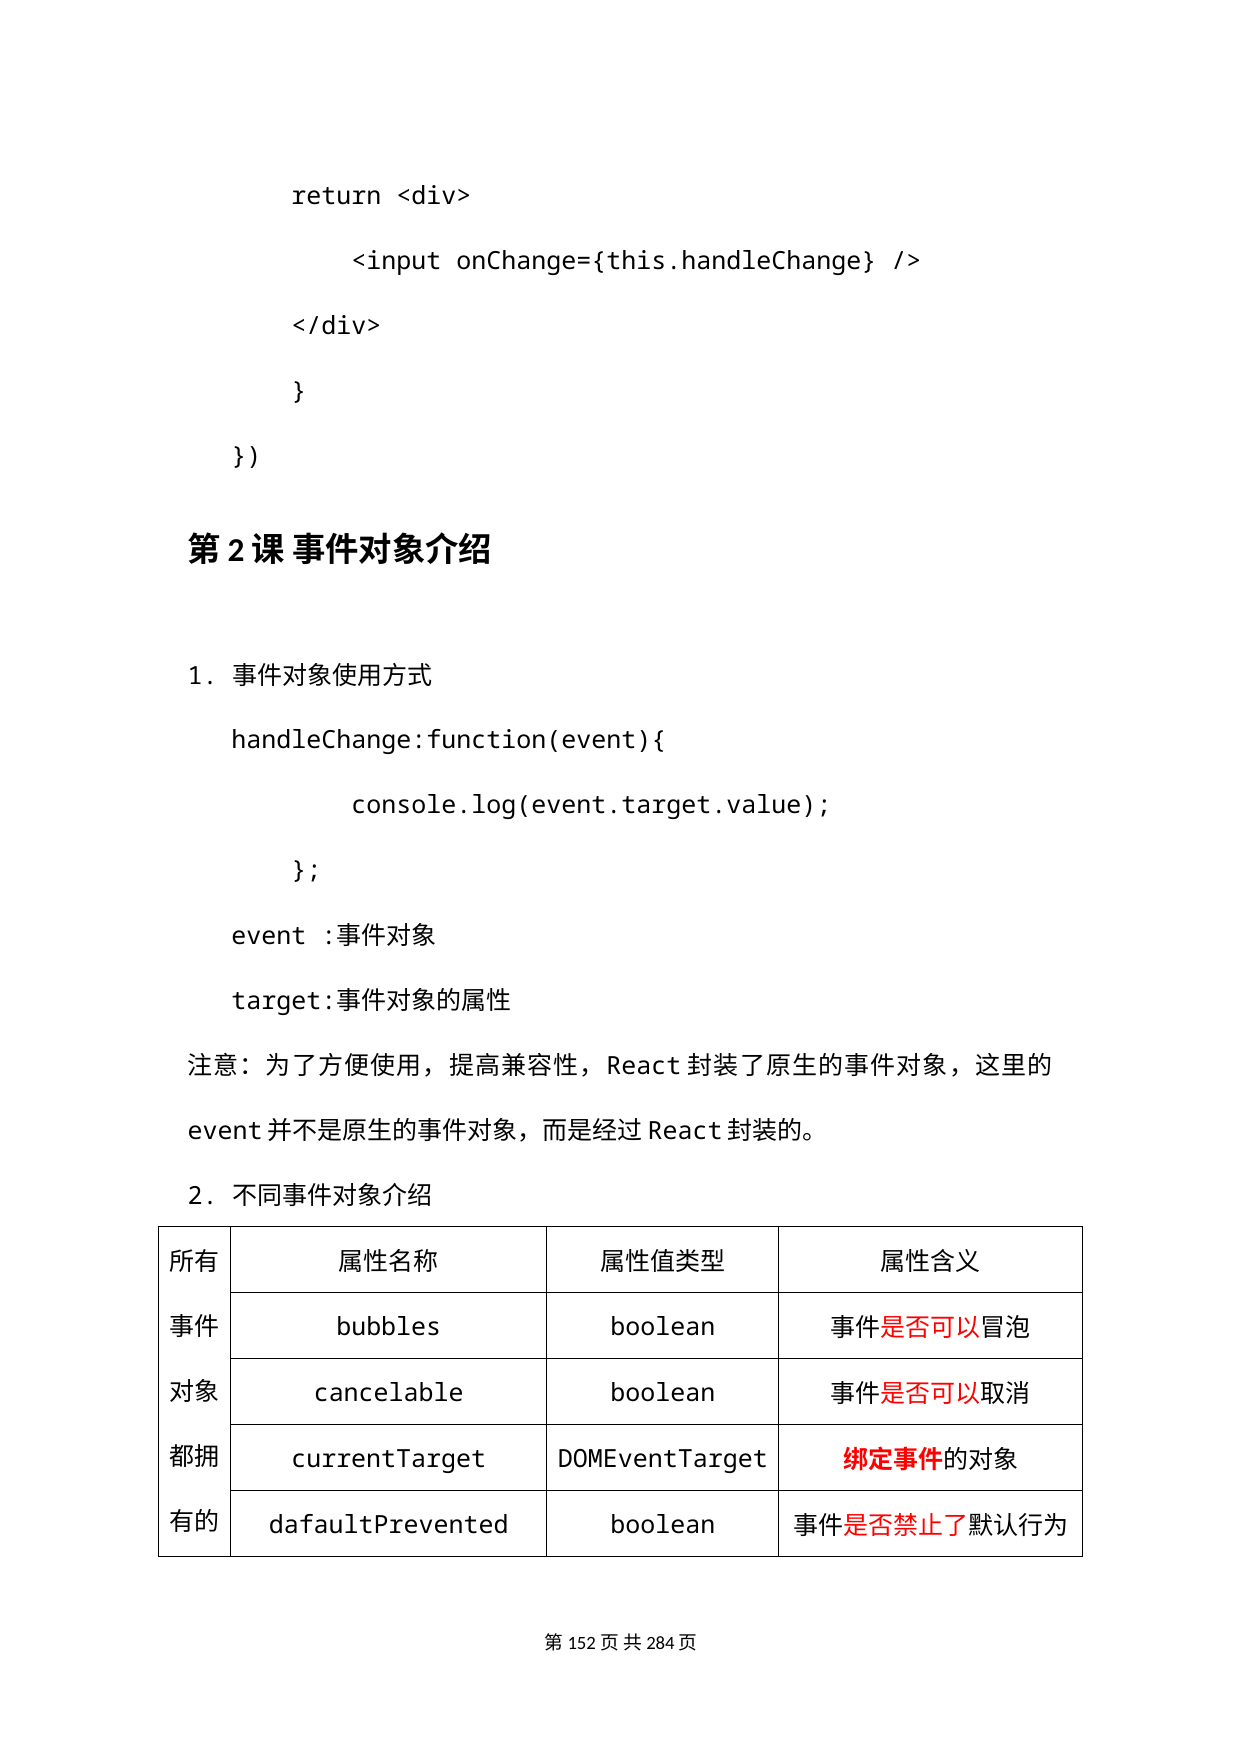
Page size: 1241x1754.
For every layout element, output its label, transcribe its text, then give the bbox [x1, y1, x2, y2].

list } [187, 357, 1053, 422]
list 不同事件对象介绍 [187, 1161, 1053, 1226]
list <input onChange={this.handleChange} /> [187, 227, 1053, 292]
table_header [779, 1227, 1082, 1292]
list target:事件对象的属性 [187, 966, 1053, 1031]
list }; [187, 836, 1053, 901]
list event :事件对象 [187, 901, 1053, 966]
list console.log(event.target.value); [187, 771, 1053, 836]
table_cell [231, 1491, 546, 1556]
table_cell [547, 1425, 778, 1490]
list 事件对象使用方式 [187, 641, 1053, 706]
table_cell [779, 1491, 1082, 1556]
subtitle 第2课 事件对象介绍 [187, 514, 1053, 579]
list </div> [187, 292, 1053, 357]
list 注意：为了方便使用，提高兼容性，React封装了原生的事件对象，这里的event并不是原生的事件对象，而是经过React封装的。 [187, 1031, 1053, 1161]
list }) [187, 422, 1053, 487]
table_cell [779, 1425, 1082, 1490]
list return <div> [187, 162, 1053, 227]
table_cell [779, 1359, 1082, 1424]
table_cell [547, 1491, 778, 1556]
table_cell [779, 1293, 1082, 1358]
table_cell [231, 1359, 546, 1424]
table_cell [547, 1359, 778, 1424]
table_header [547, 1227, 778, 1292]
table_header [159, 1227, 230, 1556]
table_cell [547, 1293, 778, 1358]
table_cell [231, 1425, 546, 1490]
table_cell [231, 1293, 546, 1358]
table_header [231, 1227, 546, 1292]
list handleChange:function(event){ [187, 706, 1053, 771]
